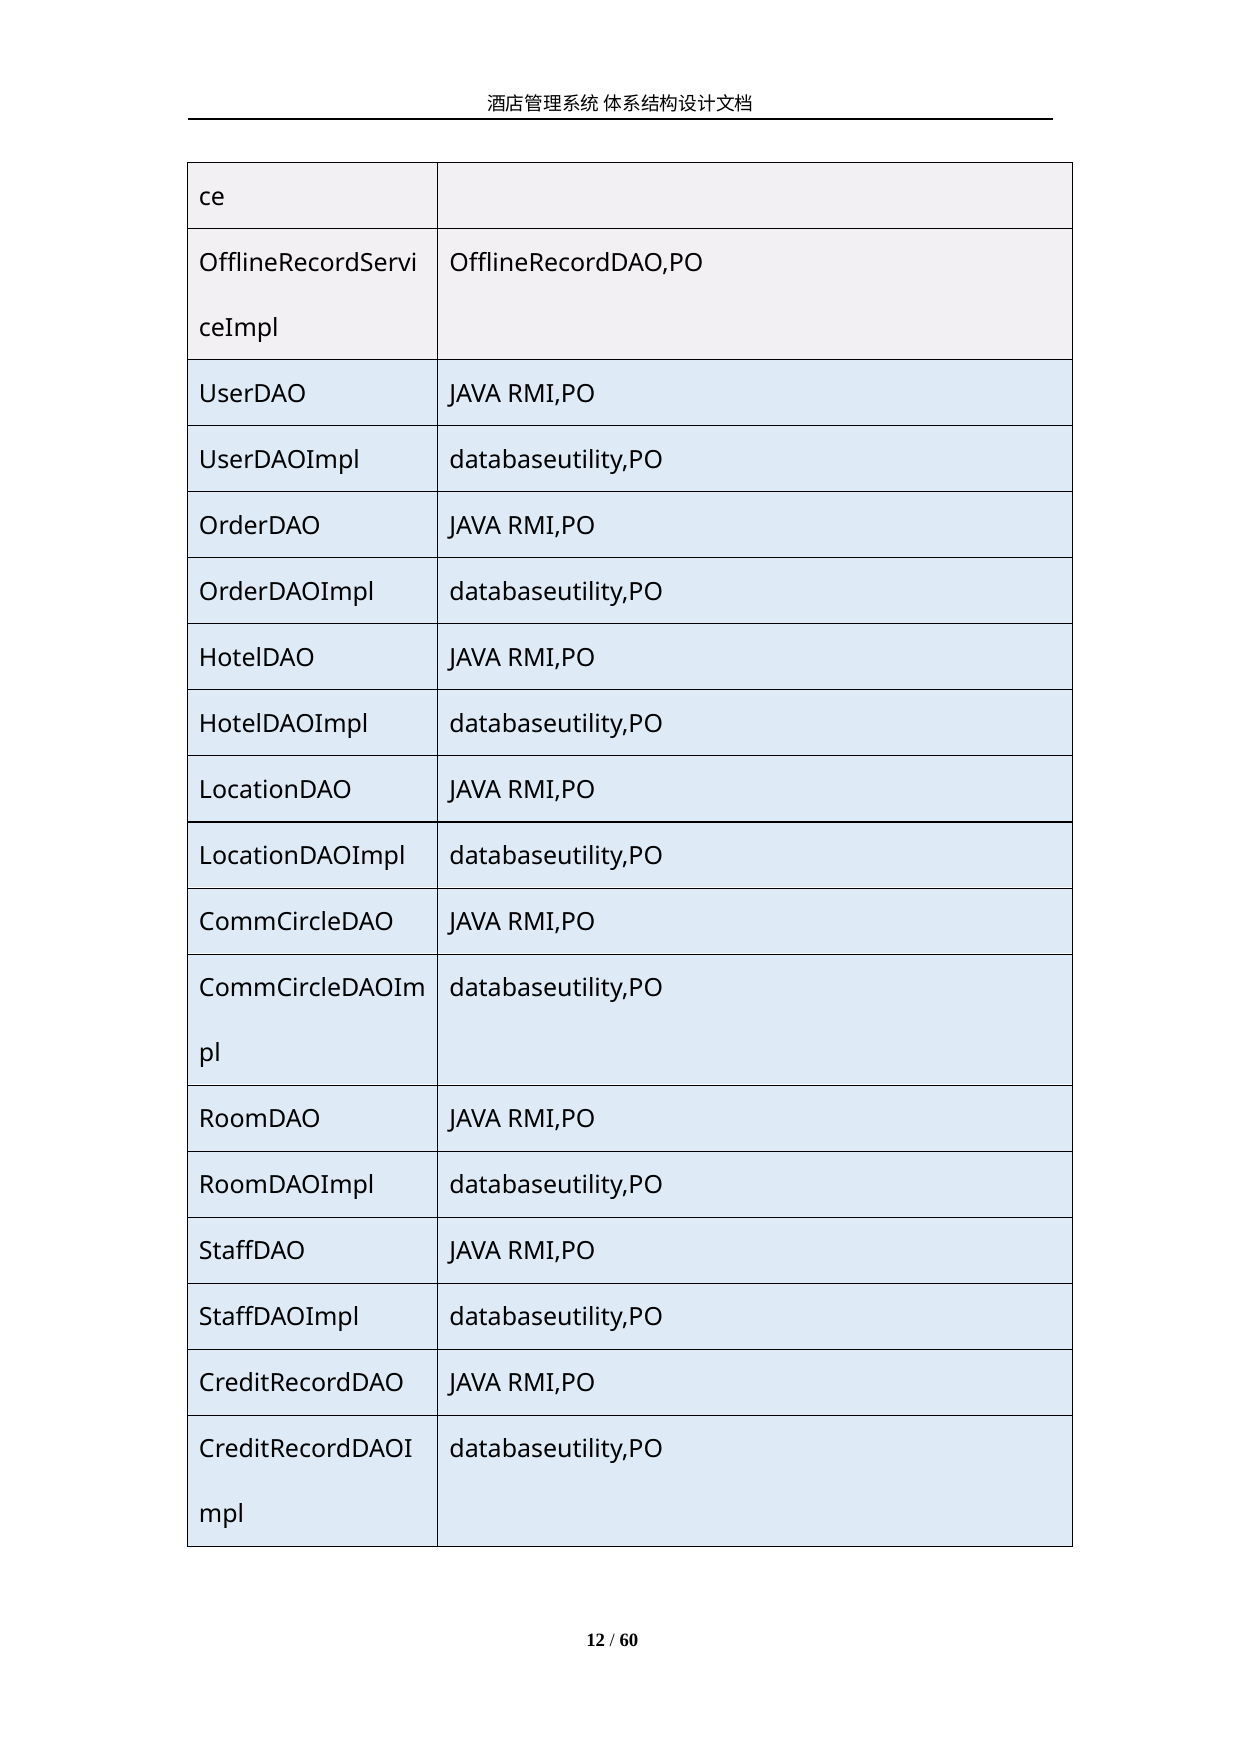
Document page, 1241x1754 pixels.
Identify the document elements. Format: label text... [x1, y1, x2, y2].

table_cell RoomDAOImpl [188, 1152, 437, 1217]
table_cell [438, 163, 1072, 228]
table_cell UserDAO [188, 360, 437, 425]
table_cell JAVA RMI,PO [438, 889, 1072, 953]
table_cell HotelDAOImpl [188, 690, 437, 755]
table_cell databaseutility,PO [438, 1416, 1072, 1546]
table_cell JAVA RMI,PO [438, 756, 1072, 821]
table_cell LocationDAO [188, 756, 437, 821]
table_cell JAVA RMI,PO [438, 1218, 1072, 1283]
table_cell JAVA RMI,PO [438, 1086, 1072, 1151]
table_cell OfflineRecordServiceImpl [188, 229, 437, 359]
table_cell databaseutility,PO [438, 1284, 1072, 1349]
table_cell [188, 163, 437, 228]
table_cell databaseutility,PO [438, 426, 1072, 491]
table_cell CreditRecordDAOImpl [188, 1416, 437, 1546]
table_cell JAVA RMI,PO [438, 360, 1072, 425]
table_cell databaseutility,PO [438, 955, 1072, 1084]
table_cell CommCircleDAOImpl [188, 955, 437, 1084]
table_cell JAVA RMI,PO [438, 492, 1072, 557]
table_cell HotelDAO [188, 624, 437, 689]
table_cell databaseutility,PO [438, 690, 1072, 755]
table_cell CommCircleDAO [188, 889, 437, 953]
table_cell RoomDAO [188, 1086, 437, 1151]
table_cell JAVA RMI,PO [438, 624, 1072, 689]
table_cell OrderDAO [188, 492, 437, 557]
table_cell UserDAOImpl [188, 426, 437, 491]
table_cell databaseutility,PO [438, 823, 1072, 887]
table_cell StaffDAOImpl [188, 1284, 437, 1349]
table_cell JAVA RMI,PO [438, 1350, 1072, 1415]
table_cell CreditRecordDAO [188, 1350, 437, 1415]
table_cell databaseutility,PO [438, 558, 1072, 623]
table_cell StaffDAO [188, 1218, 437, 1283]
table_cell OrderDAOImpl [188, 558, 437, 623]
table_cell OfflineRecordDAO,PO [438, 229, 1072, 359]
table_cell databaseutility,PO [438, 1152, 1072, 1217]
table_cell LocationDAOImpl [188, 823, 437, 887]
